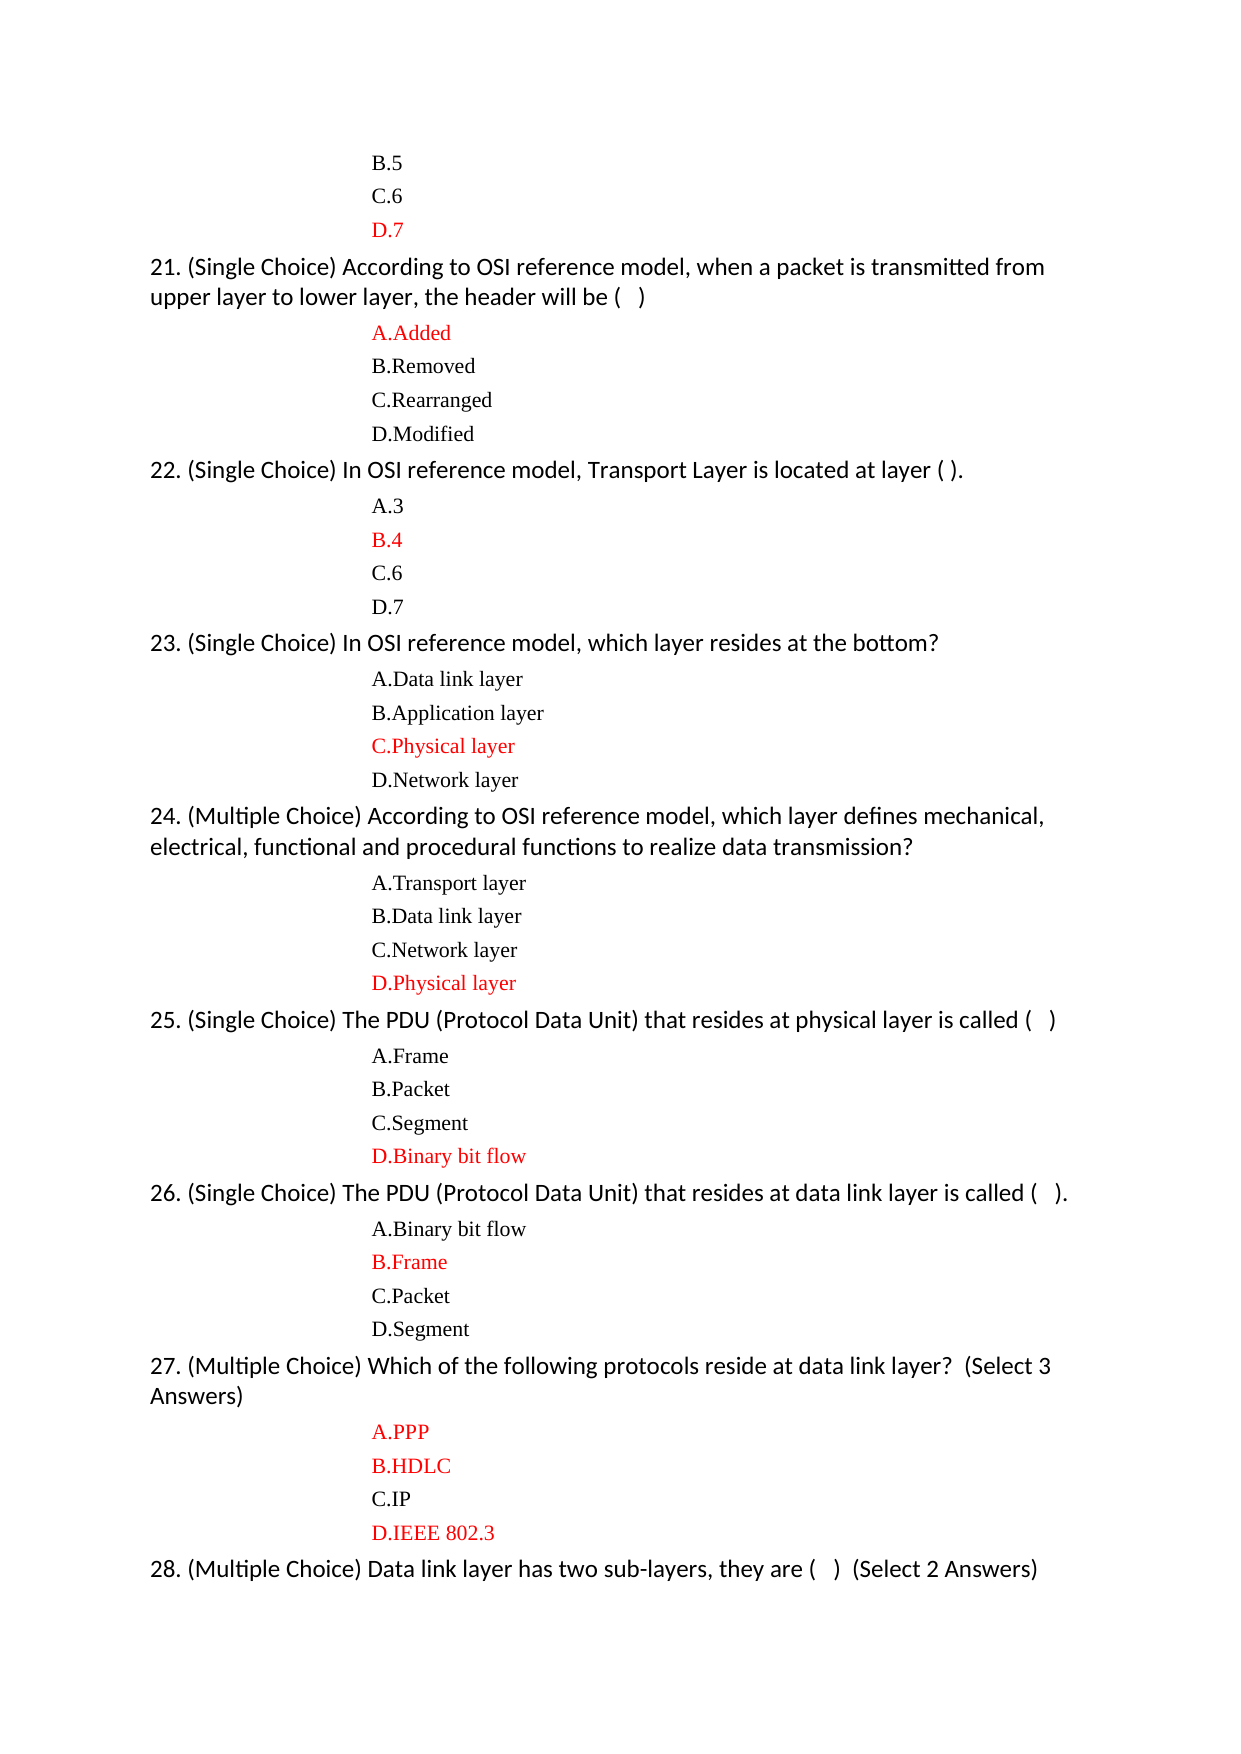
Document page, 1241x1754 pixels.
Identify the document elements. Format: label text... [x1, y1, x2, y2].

list D.Physical layer [371, 970, 1090, 995]
text 27. (Multiple Choice) Which of the following protocols reside at data link layer? (Select 3 Answers) [150, 1350, 1090, 1411]
list C.6 [371, 183, 1090, 209]
list C.Physical layer [371, 733, 1090, 758]
list D.Segment [371, 1316, 1090, 1341]
list A.3 [371, 493, 1090, 518]
list C.Segment [371, 1110, 1090, 1135]
list B.5 [371, 150, 1090, 175]
list C.Packet [371, 1283, 1090, 1308]
list B.Data link layer [371, 903, 1090, 928]
list D.7 [371, 594, 1090, 619]
list D.7 [371, 217, 1090, 242]
list C.6 [371, 560, 1090, 585]
list A.Added [371, 320, 1090, 345]
text 21. (Single Choice) According to OSI reference model, when a packet is transmitted from upper layer to lower layer, the header will be ( ) [150, 251, 1090, 312]
list C.Network layer [371, 937, 1090, 962]
list D.Modified [371, 421, 1090, 446]
list D.Binary bit flow [371, 1143, 1090, 1168]
text 22. (Single Choice) In OSI reference model, Transport Layer is located at layer ( ). [150, 454, 1090, 485]
list C.Rearranged [371, 387, 1090, 412]
text 28. (Multiple Choice) Data link layer has two sub-layers, they are ( ) (Select 2 Answers) [150, 1553, 1090, 1584]
text 23. (Single Choice) In OSI reference model, which layer resides at the bottom? [150, 627, 1090, 658]
list A.Binary bit flow [371, 1216, 1090, 1241]
list B.Application layer [371, 699, 1090, 725]
list D.Network layer [371, 767, 1090, 792]
list A.Frame [371, 1043, 1090, 1068]
list A.PPP [371, 1419, 1090, 1444]
text 24. (Multiple Choice) According to OSI reference model, which layer defines mechanical, electrical, functional and procedural functions to realize data transmission? [150, 800, 1090, 861]
list B.HDLC [371, 1453, 1090, 1478]
list B.Removed [371, 353, 1090, 379]
list B.Frame [371, 1249, 1090, 1274]
list C.IP [371, 1486, 1090, 1511]
text 26. (Single Choice) The PDU (Protocol Data Unit) that resides at data link layer is called ( ). [150, 1177, 1090, 1207]
list A.Data link layer [371, 666, 1090, 691]
list B.4 [371, 527, 1090, 552]
text 25. (Single Choice) The PDU (Protocol Data Unit) that resides at physical layer is called ( ) [150, 1004, 1090, 1034]
list B.Packet [371, 1076, 1090, 1101]
list A.Transport layer [371, 869, 1090, 895]
list D.IEEE 802.3 [371, 1520, 1090, 1545]
